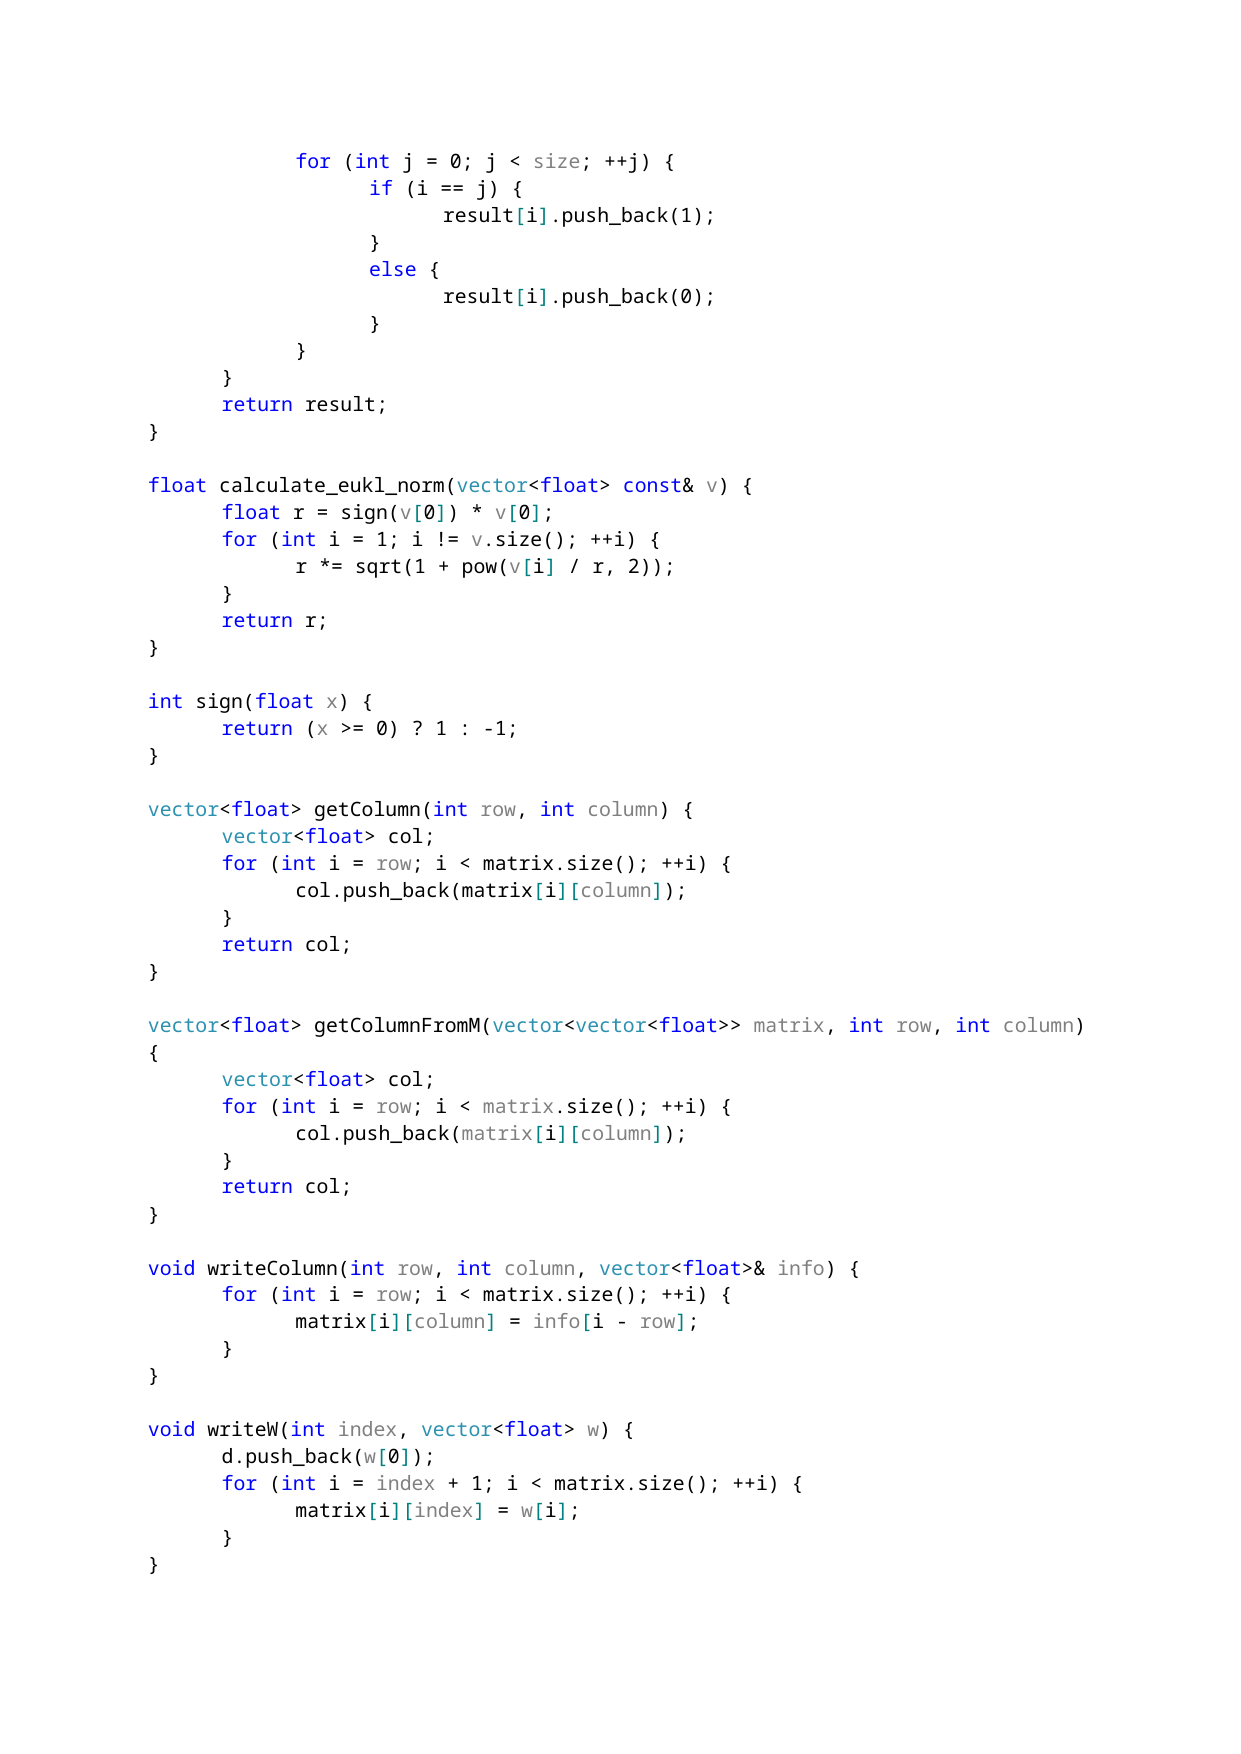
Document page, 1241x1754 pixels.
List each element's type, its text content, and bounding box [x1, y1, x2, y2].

text if (i == j) { [148, 174, 1093, 202]
text for (int i = 1; i != v.size(); ++i) { [148, 525, 1093, 552]
text } [148, 1362, 1093, 1389]
text matrix[i][column] = info[i - row]; [148, 1308, 1093, 1335]
text vector<float> col; [148, 1065, 1093, 1092]
text float r = sign(v[0]) * v[0]; [148, 498, 1093, 525]
text } [148, 1335, 1093, 1362]
text for (int i = row; i < matrix.size(); ++i) { [148, 1092, 1093, 1119]
text return r; [148, 606, 1093, 633]
text col.push_back(matrix[i][column]); [148, 876, 1093, 903]
text for (int j = 0; j < size; ++j) { [148, 148, 1093, 174]
text vector<float> getColumnFromM(vector<vector<float>> matrix, int row, int column) { [148, 1011, 1093, 1065]
text int sign(float x) { [148, 687, 1093, 714]
text } [148, 633, 1093, 660]
text vector<float> getColumn(int row, int column) { [148, 795, 1093, 822]
text for (int i = row; i < matrix.size(); ++i) { [148, 1281, 1093, 1308]
text void writeW(int index, vector<float> w) { [148, 1416, 1093, 1443]
text for (int i = index + 1; i < matrix.size(); ++i) { [148, 1469, 1093, 1497]
text float calculate_eukl_norm(vector<float> const& v) { [148, 471, 1093, 498]
text } [148, 309, 1093, 336]
text void writeColumn(int row, int column, vector<float>& info) { [148, 1254, 1093, 1281]
text } [148, 903, 1093, 930]
text } [148, 741, 1093, 768]
text matrix[i][index] = w[i]; [148, 1497, 1093, 1523]
text return col; [148, 1173, 1093, 1200]
text result[i].push_back(1); [148, 202, 1093, 228]
text } [148, 1146, 1093, 1173]
text vector<float> col; [148, 822, 1093, 849]
text result[i].push_back(0); [148, 282, 1093, 309]
text return (x >= 0) ? 1 : -1; [148, 714, 1093, 741]
text } [148, 417, 1093, 444]
text d.push_back(w[0]); [148, 1443, 1093, 1469]
text } [148, 363, 1093, 390]
text for (int i = row; i < matrix.size(); ++i) { [148, 849, 1093, 876]
text } [148, 228, 1093, 256]
text return result; [148, 390, 1093, 417]
text } [148, 579, 1093, 606]
text } [148, 957, 1093, 984]
text } [148, 1200, 1093, 1227]
text return col; [148, 930, 1093, 957]
text r *= sqrt(1 + pow(v[i] / r, 2)); [148, 552, 1093, 579]
text } [148, 336, 1093, 363]
text } [148, 1551, 1093, 1577]
text col.push_back(matrix[i][column]); [148, 1119, 1093, 1146]
text } [148, 1523, 1093, 1551]
text else { [148, 256, 1093, 282]
